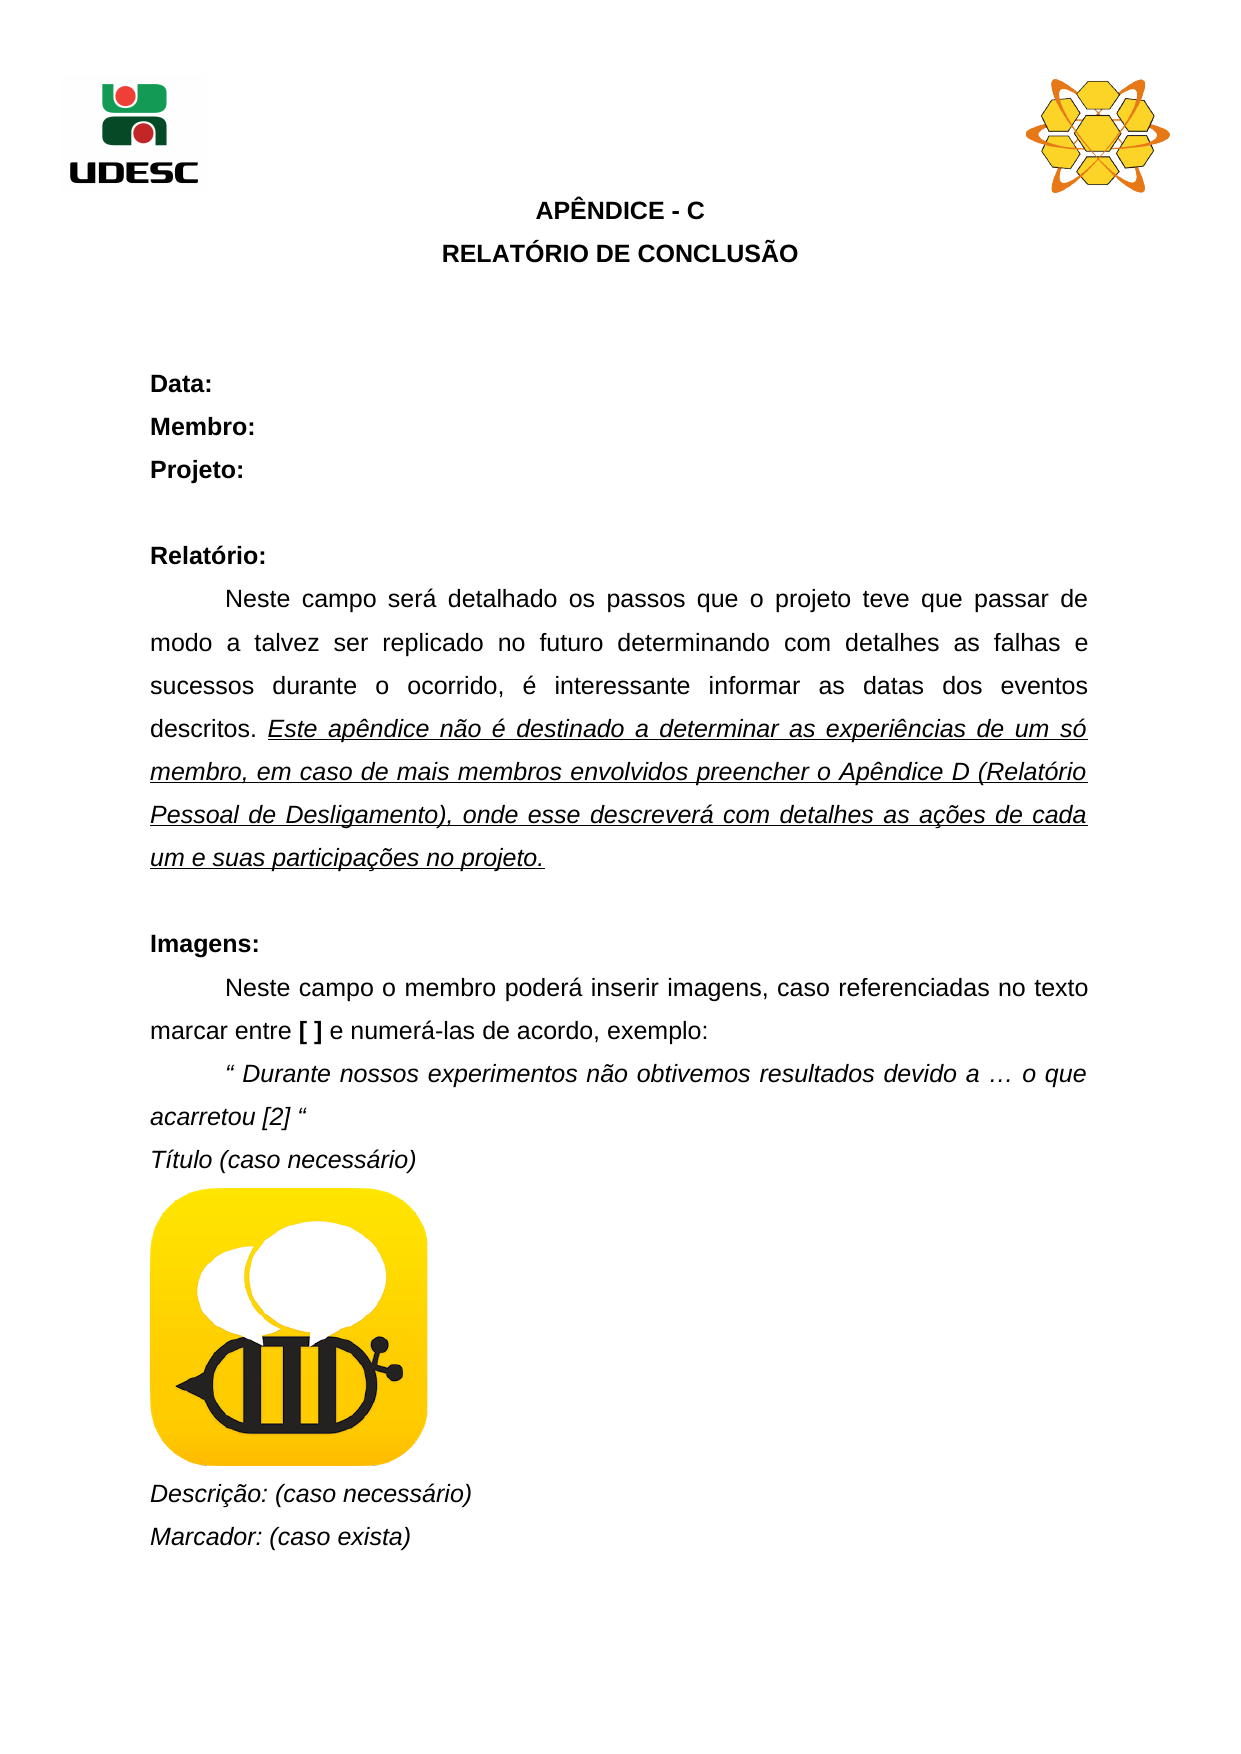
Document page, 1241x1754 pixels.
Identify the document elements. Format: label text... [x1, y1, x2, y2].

text Neste campo o membro poderá inserir imagens, caso referenciadas no texto marcar entre [ ] e numerá-las de acordo, exemplo: [150, 972, 1090, 1044]
text Neste campo será detalhado os passos que o projeto teve que passar de modo a talvez ser replicado no futuro determinando com detalhes as falhas e sucessos durante o ocorrido, é interessante informar as datas dos eventos descritos. Este apêndice não é destinado a determinar as experiências de um só membro, em caso de mais membros envolvidos preencher o Apêndice D (Relatório Pessoal de Desligamento), onde esse descreverá com detalhes as ações de cada um e suas participações no projeto. [150, 584, 1090, 872]
text APÊNDICE - C [150, 196, 1090, 225]
text “ Durante nossos experimentos não obtivemos resultados devido a … o que acarretou [2] “ [150, 1059, 1090, 1131]
picture [1026, 79, 1170, 193]
text Projeto: [150, 455, 1090, 484]
text Data: [150, 369, 1090, 397]
text Membro: [150, 412, 1090, 441]
picture [61, 75, 208, 193]
text Título (caso necessário) [150, 1145, 1090, 1174]
text Marcador: (caso exista) [150, 1522, 1090, 1550]
text RELATÓRIO DE CONCLUSÃO [150, 239, 1090, 268]
text Relatório: [150, 541, 1090, 570]
text Descrição: (caso necessário) [150, 1478, 1090, 1507]
text Imagens: [150, 929, 1090, 958]
picture [150, 1188, 428, 1466]
